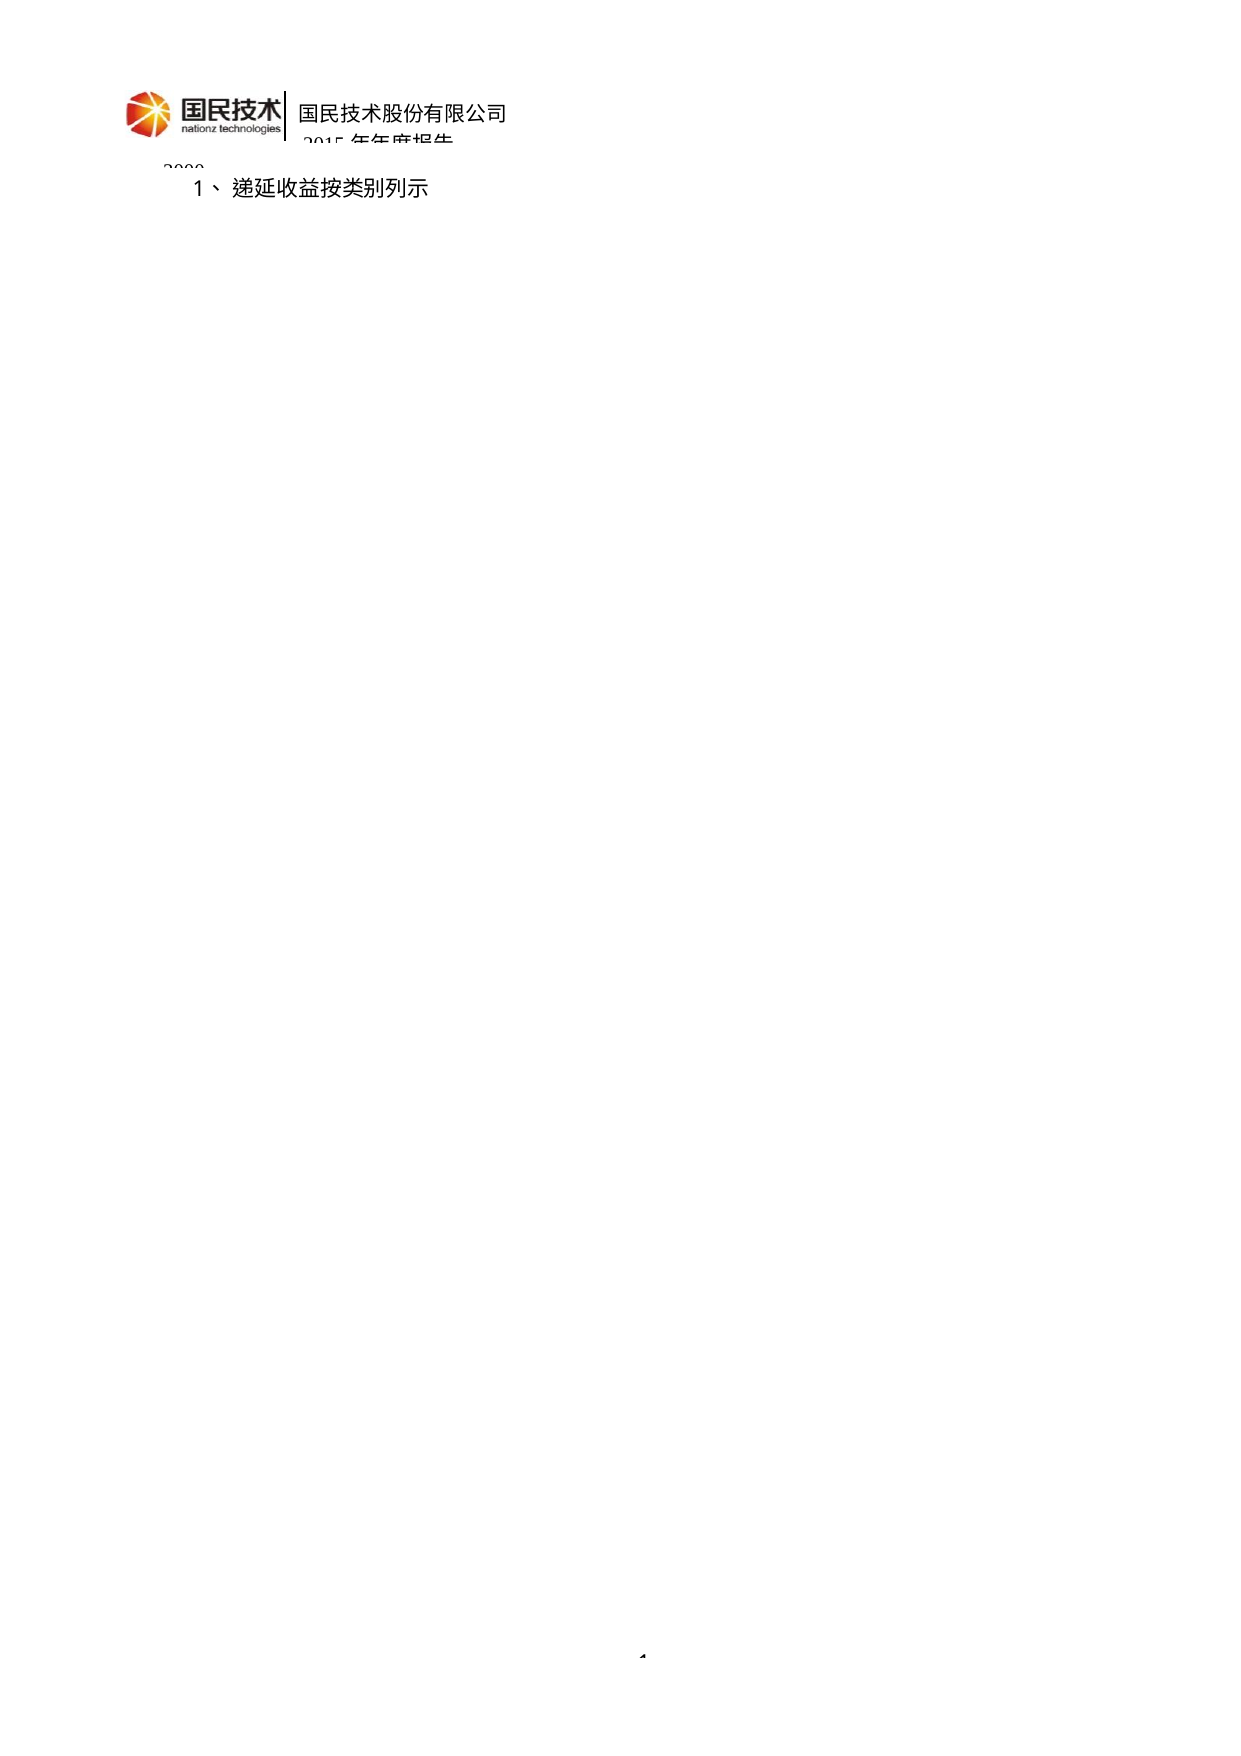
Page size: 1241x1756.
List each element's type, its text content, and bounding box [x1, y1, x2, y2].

picture [113, 90, 294, 138]
text 1、 递延收益按类别列示 [192, 173, 1138, 203]
